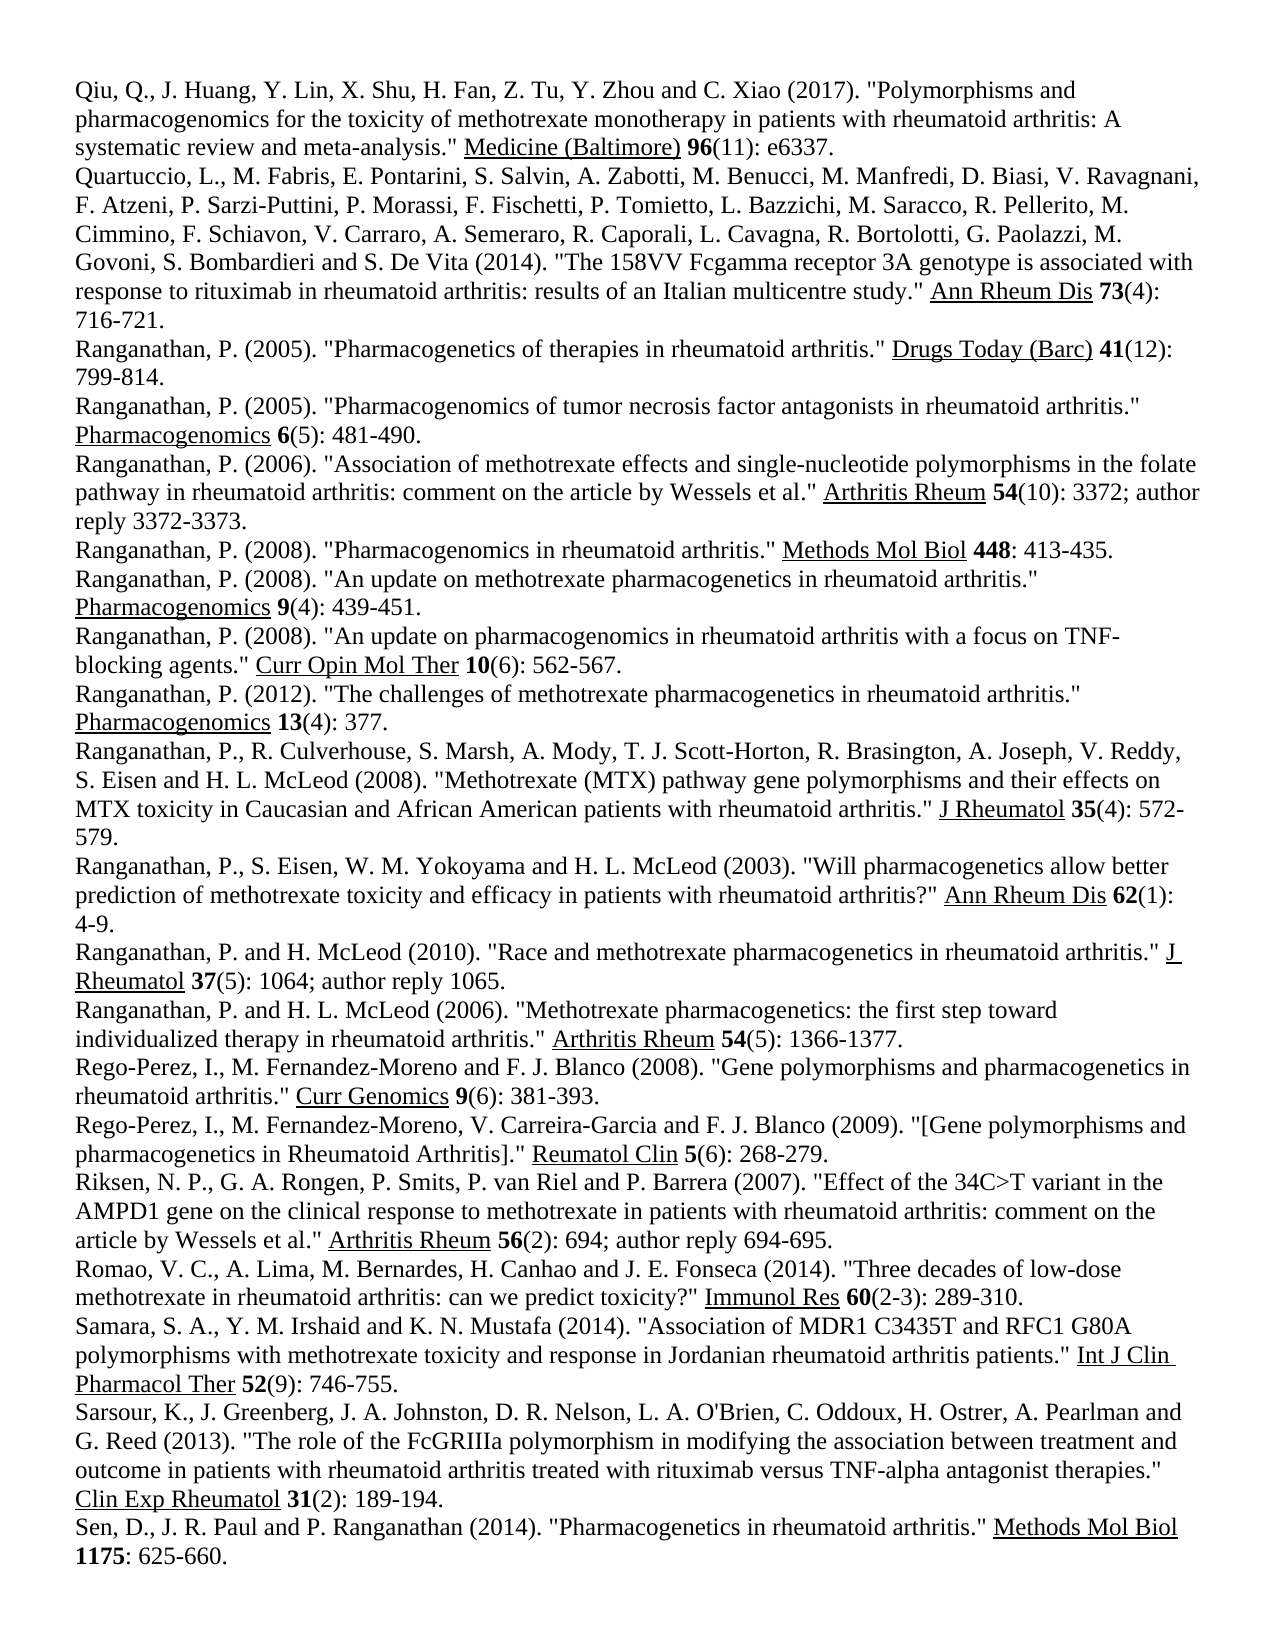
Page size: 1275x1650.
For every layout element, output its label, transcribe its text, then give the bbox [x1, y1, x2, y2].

text Sarsour, K., J. Greenberg, J. A. Johnston, D. R. Nelson, L. A. O'Brien, C. Oddoux, H. Ostrer, A. Pearlman and G. Reed (2013). "The role of the FcGRIIIa polymorphism in modifying the association between treatment and outcome in patients with rheumatoid arthritis treated with rituximab versus TNF-alpha antagonist therapies." Clin Exp Rheumatol 31(2): 189-194. [75, 1397, 1200, 1512]
text Quartuccio, L., M. Fabris, E. Pontarini, S. Salvin, A. Zabotti, M. Benucci, M. Manfredi, D. Biasi, V. Ravagnani, F. Atzeni, P. Sarzi-Puttini, P. Morassi, F. Fischetti, P. Tomietto, L. Bazzichi, M. Saracco, R. Pellerito, M. Cimmino, F. Schiavon, V. Carraro, A. Semeraro, R. Caporali, L. Cavagna, R. Bortolotti, G. Paolazzi, M. Govoni, S. Bombardieri and S. De Vita (2014). "The 158VV Fcgamma receptor 3A genotype is associated with response to rituximab in rheumatoid arthritis: results of an Italian multicentre study." Ann Rheum Dis 73(4): 716-721. [75, 161, 1200, 334]
text Ranganathan, P. (2006). "Association of methotrexate effects and single-nucleotide polymorphisms in the folate pathway in rheumatoid arthritis: comment on the article by Wessels et al." Arthritis Rheum 54(10): 3372; author reply 3372-3373. [75, 449, 1200, 535]
text Riksen, N. P., G. A. Rongen, P. Smits, P. van Riel and P. Barrera (2007). "Effect of the 34C>T variant in the AMPD1 gene on the clinical response to methotrexate in patients with rheumatoid arthritis: comment on the article by Wessels et al." Arthritis Rheum 56(2): 694; author reply 694-695. [75, 1167, 1200, 1254]
text Ranganathan, P. (2012). "The challenges of methotrexate pharmacogenetics in rheumatoid arthritis." Pharmacogenomics 13(4): 377. [75, 679, 1200, 736]
text Ranganathan, P. and H. McLeod (2010). "Race and methotrexate pharmacogenetics in rheumatoid arthritis." J Rheumatol 37(5): 1064; author reply 1065. [75, 937, 1200, 995]
text Sen, D., J. R. Paul and P. Ranganathan (2014). "Pharmacogenetics in rheumatoid arthritis." Methods Mol Biol 1175: 625-660. [75, 1512, 1200, 1570]
text Ranganathan, P. and H. L. McLeod (2006). "Methotrexate pharmacogenetics: the first step toward individualized therapy in rheumatoid arthritis." Arthritis Rheum 54(5): 1366-1377. [75, 995, 1200, 1052]
text Ranganathan, P. (2005). "Pharmacogenomics of tumor necrosis factor antagonists in rheumatoid arthritis." Pharmacogenomics 6(5): 481-490. [75, 391, 1200, 449]
text Ranganathan, P. (2005). "Pharmacogenetics of therapies in rheumatoid arthritis." Drugs Today (Barc) 41(12): 799-814. [75, 334, 1200, 391]
text Ranganathan, P. (2008). "An update on pharmacogenomics in rheumatoid arthritis with a focus on TNF-blocking agents." Curr Opin Mol Ther 10(6): 562-567. [75, 621, 1200, 679]
text Rego-Perez, I., M. Fernandez-Moreno and F. J. Blanco (2008). "Gene polymorphisms and pharmacogenetics in rheumatoid arthritis." Curr Genomics 9(6): 381-393. [75, 1052, 1200, 1110]
text Ranganathan, P. (2008). "An update on methotrexate pharmacogenetics in rheumatoid arthritis." Pharmacogenomics 9(4): 439-451. [75, 564, 1200, 621]
text Ranganathan, P., S. Eisen, W. M. Yokoyama and H. L. McLeod (2003). "Will pharmacogenetics allow better prediction of methotrexate toxicity and efficacy in patients with rheumatoid arthritis?" Ann Rheum Dis 62(1): 4-9. [75, 851, 1200, 937]
text Rego-Perez, I., M. Fernandez-Moreno, V. Carreira-Garcia and F. J. Blanco (2009). "[Gene polymorphisms and pharmacogenetics in Rheumatoid Arthritis]." Reumatol Clin 5(6): 268-279. [75, 1110, 1200, 1167]
text Qiu, Q., J. Huang, Y. Lin, X. Shu, H. Fan, Z. Tu, Y. Zhou and C. Xiao (2017). "Polymorphisms and pharmacogenomics for the toxicity of methotrexate monotherapy in patients with rheumatoid arthritis: A systematic review and meta-analysis." Medicine (Baltimore) 96(11): e6337. [75, 75, 1200, 161]
text Ranganathan, P., R. Culverhouse, S. Marsh, A. Mody, T. J. Scott-Horton, R. Brasington, A. Joseph, V. Reddy, S. Eisen and H. L. McLeod (2008). "Methotrexate (MTX) pathway gene polymorphisms and their effects on MTX toxicity in Caucasian and African American patients with rheumatoid arthritis." J Rheumatol 35(4): 572-579. [75, 736, 1200, 851]
text Ranganathan, P. (2008). "Pharmacogenomics in rheumatoid arthritis." Methods Mol Biol 448: 413-435. [75, 535, 1200, 564]
text Samara, S. A., Y. M. Irshaid and K. N. Mustafa (2014). "Association of MDR1 C3435T and RFC1 G80A polymorphisms with methotrexate toxicity and response in Jordanian rheumatoid arthritis patients." Int J Clin Pharmacol Ther 52(9): 746-755. [75, 1311, 1200, 1397]
text Romao, V. C., A. Lima, M. Bernardes, H. Canhao and J. E. Fonseca (2014). "Three decades of low-dose methotrexate in rheumatoid arthritis: can we predict toxicity?" Immunol Res 60(2-3): 289-310. [75, 1254, 1200, 1311]
